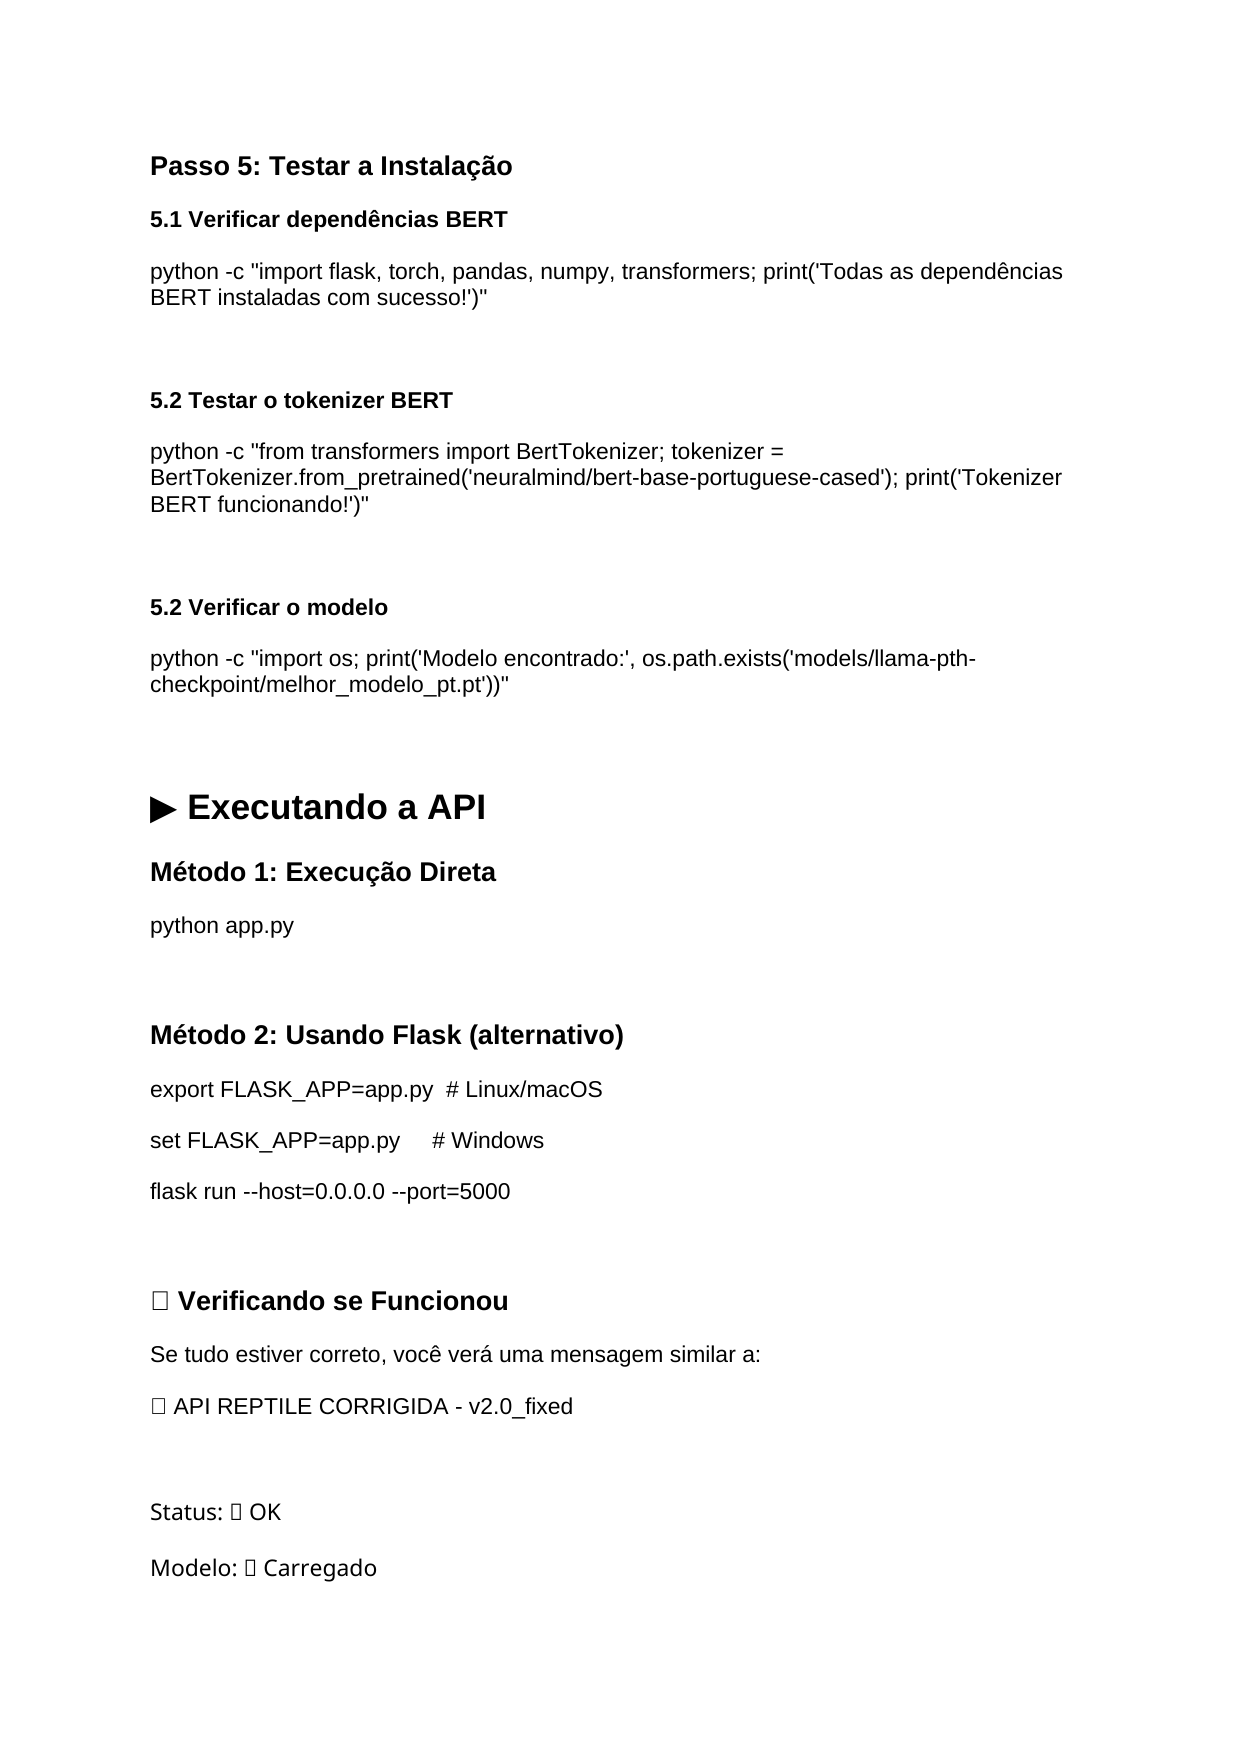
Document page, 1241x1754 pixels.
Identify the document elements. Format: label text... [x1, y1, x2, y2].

subtitle ▶️ Executando a API [150, 786, 1090, 827]
text Se tudo estiver correto, você verá uma mensagem similar a: [150, 1341, 1090, 1368]
subtitle Método 2: Usando Flask (alternativo) [150, 1019, 1090, 1051]
text 🐍 API REPTILE CORRIGIDA - v2.0_fixed [150, 1393, 1090, 1419]
text Modelo: ✅ Carregado [150, 1552, 1090, 1583]
text python -c "import flask, torch, pandas, numpy, transformers; print('Todas as dependências BERT instaladas com sucesso!')" [150, 258, 1090, 310]
subtitle 🎯 Verificando se Funcionou [150, 1285, 1090, 1316]
text Status: ✅ OK [150, 1496, 1090, 1527]
text export FLASK_APP=app.py # Linux/macOS [150, 1076, 1090, 1102]
subtitle 5.1 Verificar dependências BERT [150, 206, 1090, 233]
text flask run --host=0.0.0.0 --port=5000 [150, 1178, 1090, 1205]
subtitle Passo 5: Testar a Instalação [150, 150, 1090, 181]
text python -c "from transformers import BertTokenizer; tokenizer = BertTokenizer.from_pretrained('neuralmind/bert-base-portuguese-cased'); print('Tokenizer BERT funcionando!')" [150, 438, 1090, 517]
text python app.py [150, 912, 1090, 939]
subtitle 5.2 Verificar o modelo [150, 593, 1090, 620]
subtitle Método 1: Execução Direta [150, 856, 1090, 887]
subtitle 5.2 Testar o tokenizer BERT [150, 387, 1090, 413]
text set FLASK_APP=app.py # Windows [150, 1127, 1090, 1153]
text python -c "import os; print('Modelo encontrado:', os.path.exists('models/llama-pth-checkpoint/melhor_modelo_pt.pt'))" [150, 645, 1090, 697]
